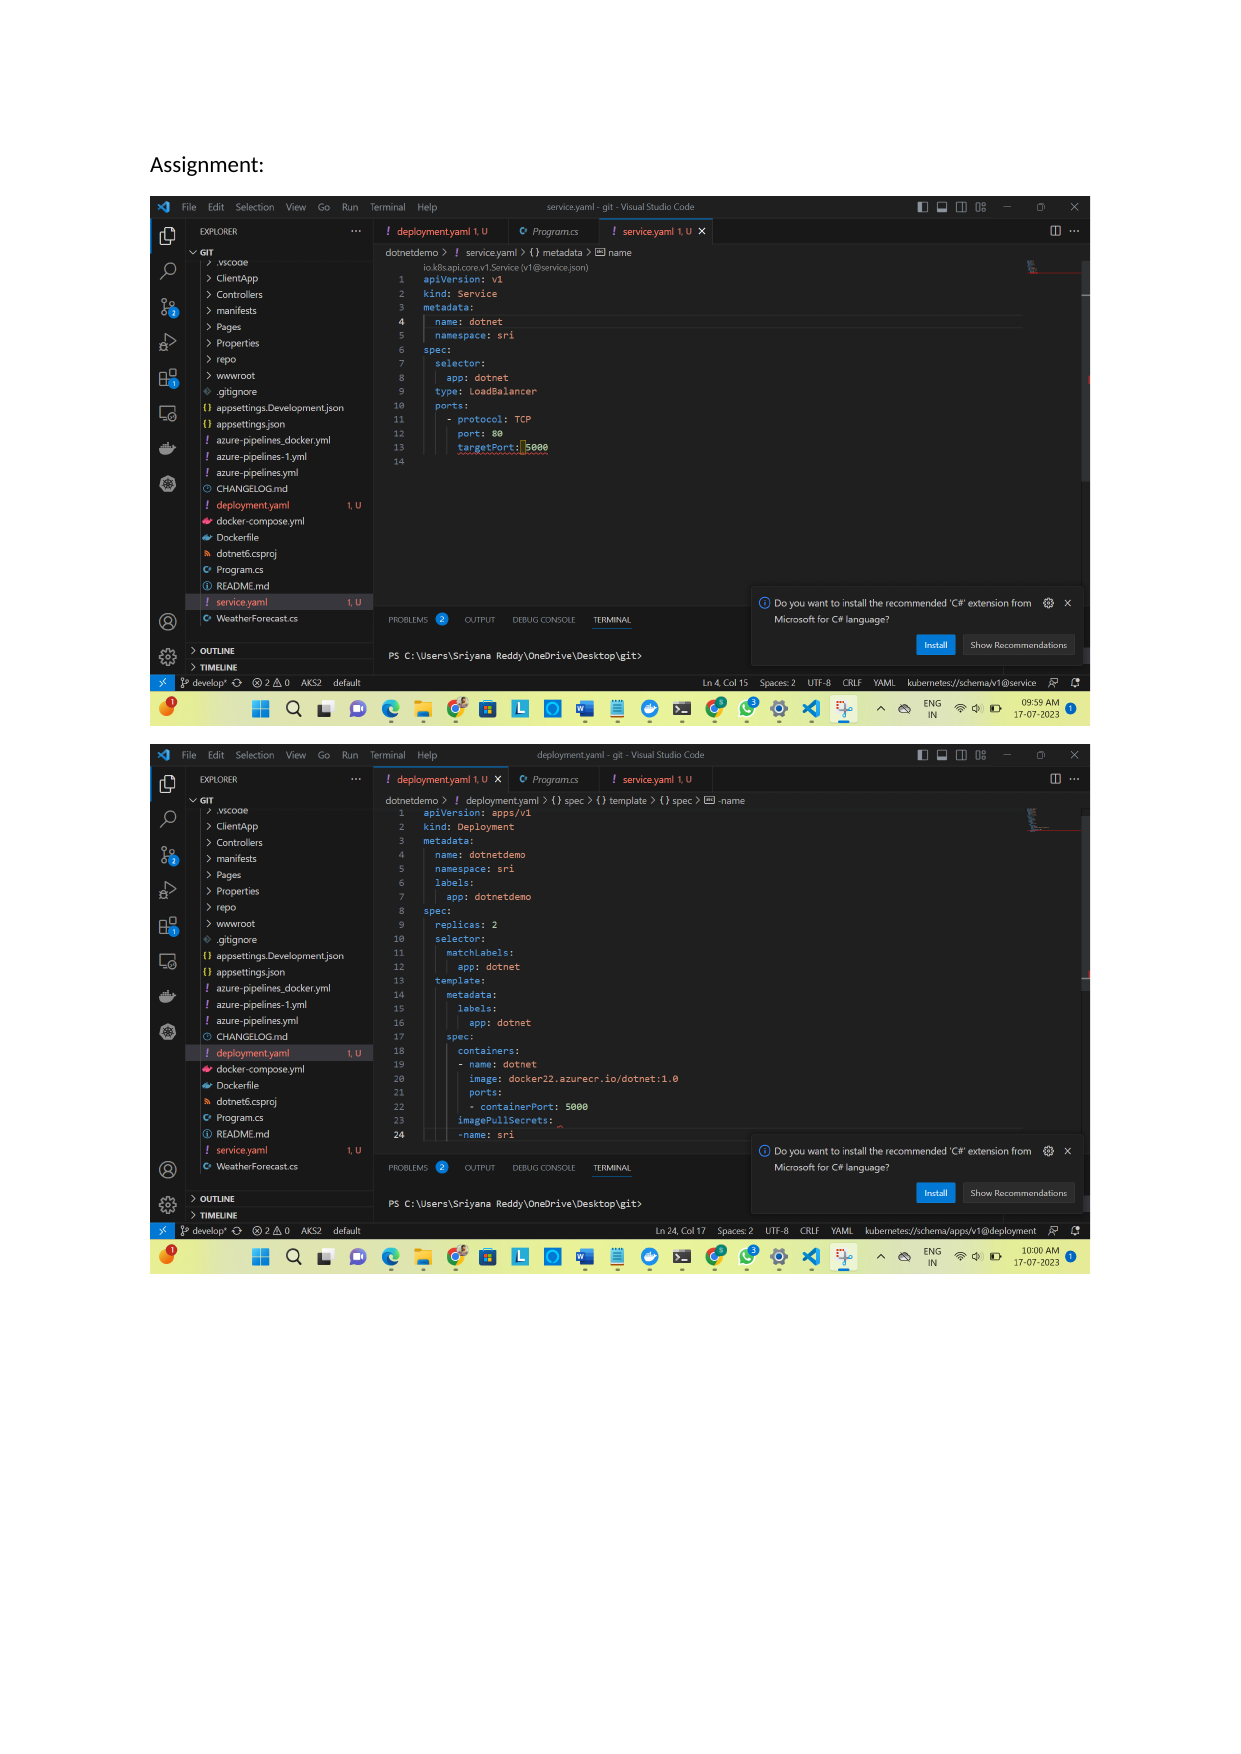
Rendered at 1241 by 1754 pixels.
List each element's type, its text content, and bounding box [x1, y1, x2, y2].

picture [150, 744, 1091, 1274]
picture [150, 196, 1091, 726]
text Assignment: [150, 150, 1090, 178]
